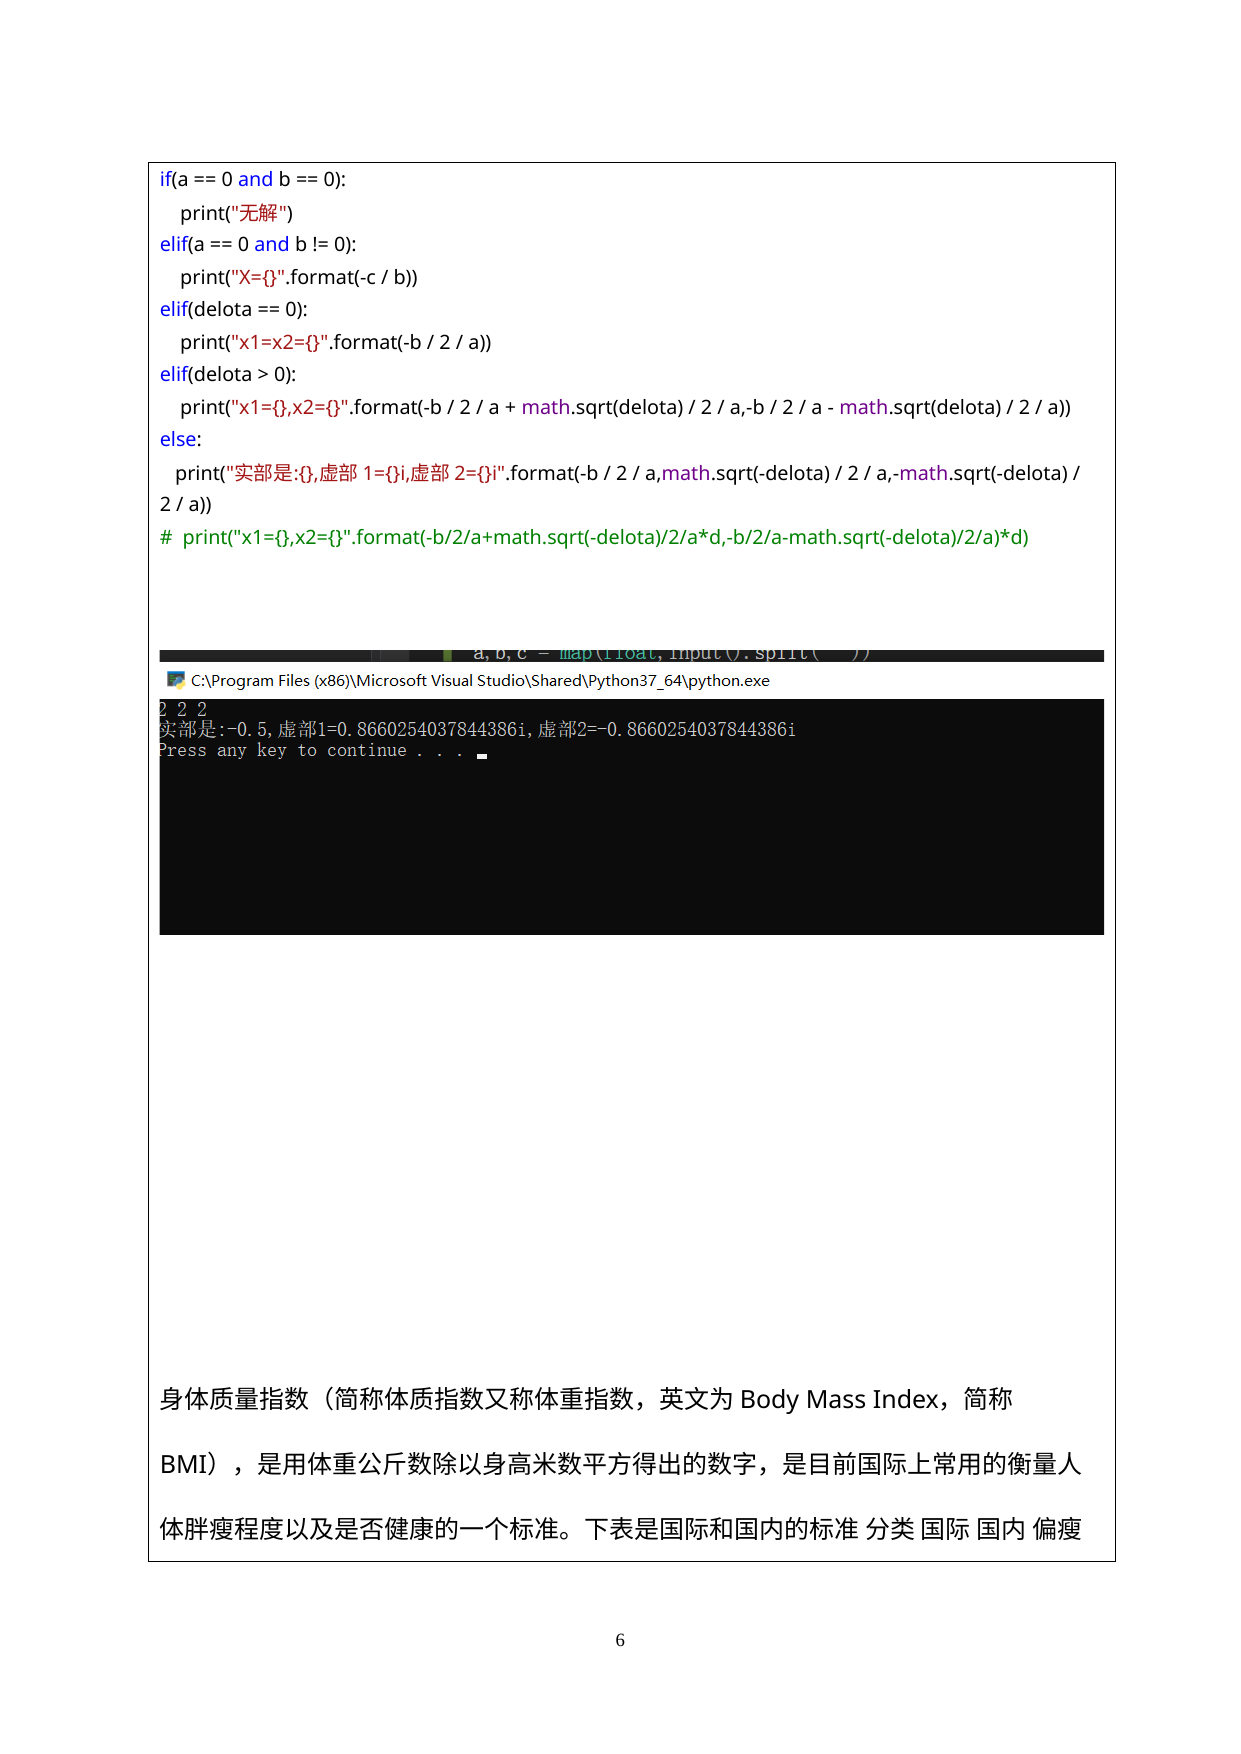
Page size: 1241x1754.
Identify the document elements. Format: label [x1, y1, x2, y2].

table_cell [149, 163, 1115, 1561]
picture [159, 650, 1105, 935]
